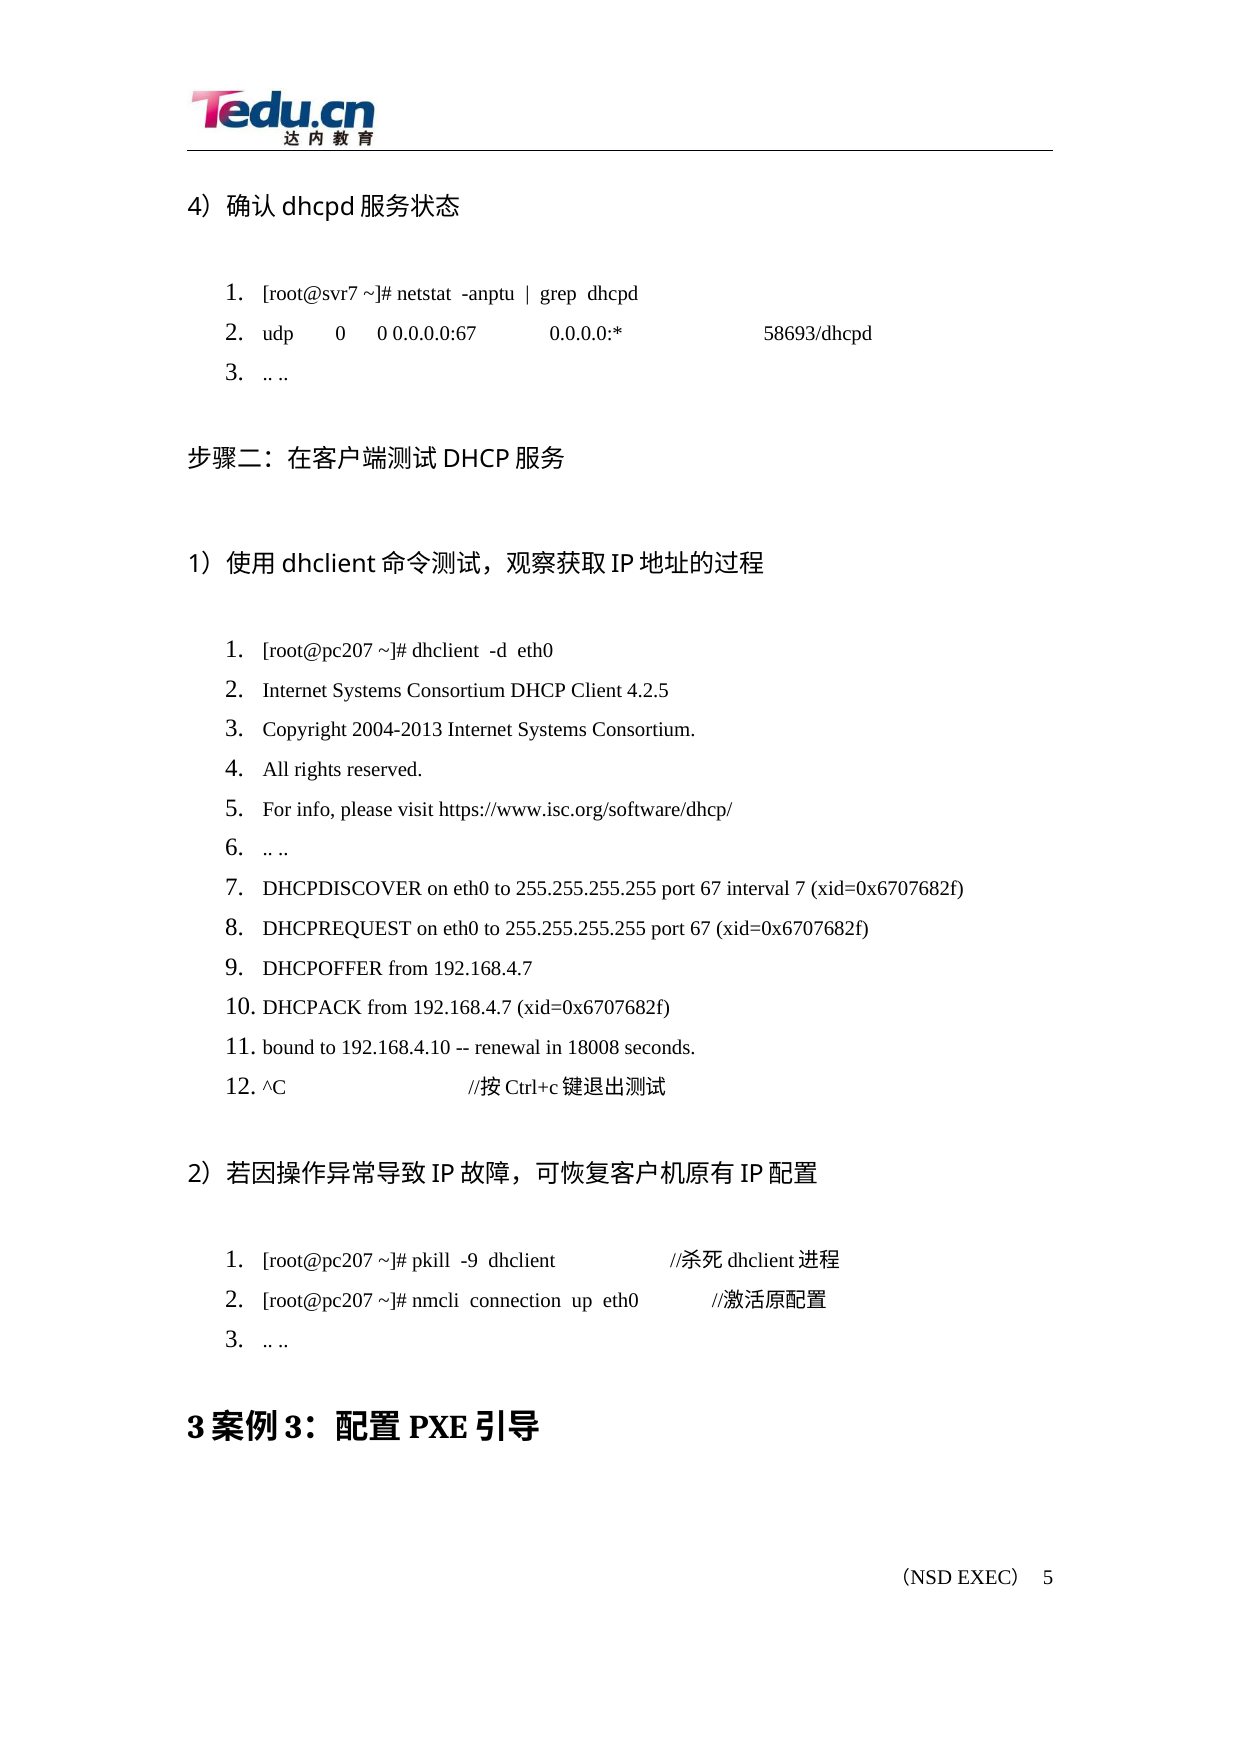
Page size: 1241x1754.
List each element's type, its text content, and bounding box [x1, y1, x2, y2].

list Internet Systems Consortium DHCP Client 4.2.5 [225, 671, 1053, 705]
list .. .. [225, 830, 1053, 864]
list udp 0 0 0.0.0.0:67 0.0.0.0:* 58693/dhcpd [225, 314, 1053, 348]
list bound to 192.168.4.10 -- renewal in 18008 seconds. [225, 1028, 1053, 1062]
text 4）确认dhcpd服务状态 [187, 170, 1053, 238]
picture [187, 88, 379, 148]
list DHCPDISCOVER on eth0 to 255.255.255.255 port 67 interval 7 (xid=0x6707682f) [225, 869, 1053, 903]
text 1）使用dhclient命令测试，观察获取IP地址的过程 [187, 527, 1053, 595]
subtitle 3 案例3：配置PXE引导 [187, 1390, 1053, 1458]
list For info, please visit https://www.isc.org/software/dhcp/ [225, 790, 1053, 824]
list ^C //按Ctrl+c键退出测试 [225, 1068, 1053, 1102]
text 2）若因操作异常导致IP故障，可恢复客户机原有IP配置 [187, 1137, 1053, 1205]
list [root@svr7 ~]# netstat -anptu | grep dhcpd [225, 275, 1053, 309]
list .. .. [225, 354, 1053, 388]
list .. .. [225, 1321, 1053, 1355]
list [root@pc207 ~]# dhclient -d eth0 [225, 631, 1053, 665]
list All rights reserved. [225, 751, 1053, 784]
list DHCPOFFER from 192.168.4.7 [225, 949, 1053, 983]
list DHCPACK from 192.168.4.7 (xid=0x6707682f) [225, 989, 1053, 1023]
list [root@pc207 ~]# pkill -9 dhclient //杀死dhclient进程 [225, 1241, 1053, 1275]
list Copyright 2004-2013 Internet Systems Consortium. [225, 711, 1053, 745]
list DHCPREQUEST on eth0 to 255.255.255.255 port 67 (xid=0x6707682f) [225, 909, 1053, 943]
text 步骤二：在客户端测试DHCP服务 [187, 423, 1053, 491]
list [root@pc207 ~]# nmcli connection up eth0 //激活原配置 [225, 1281, 1053, 1315]
